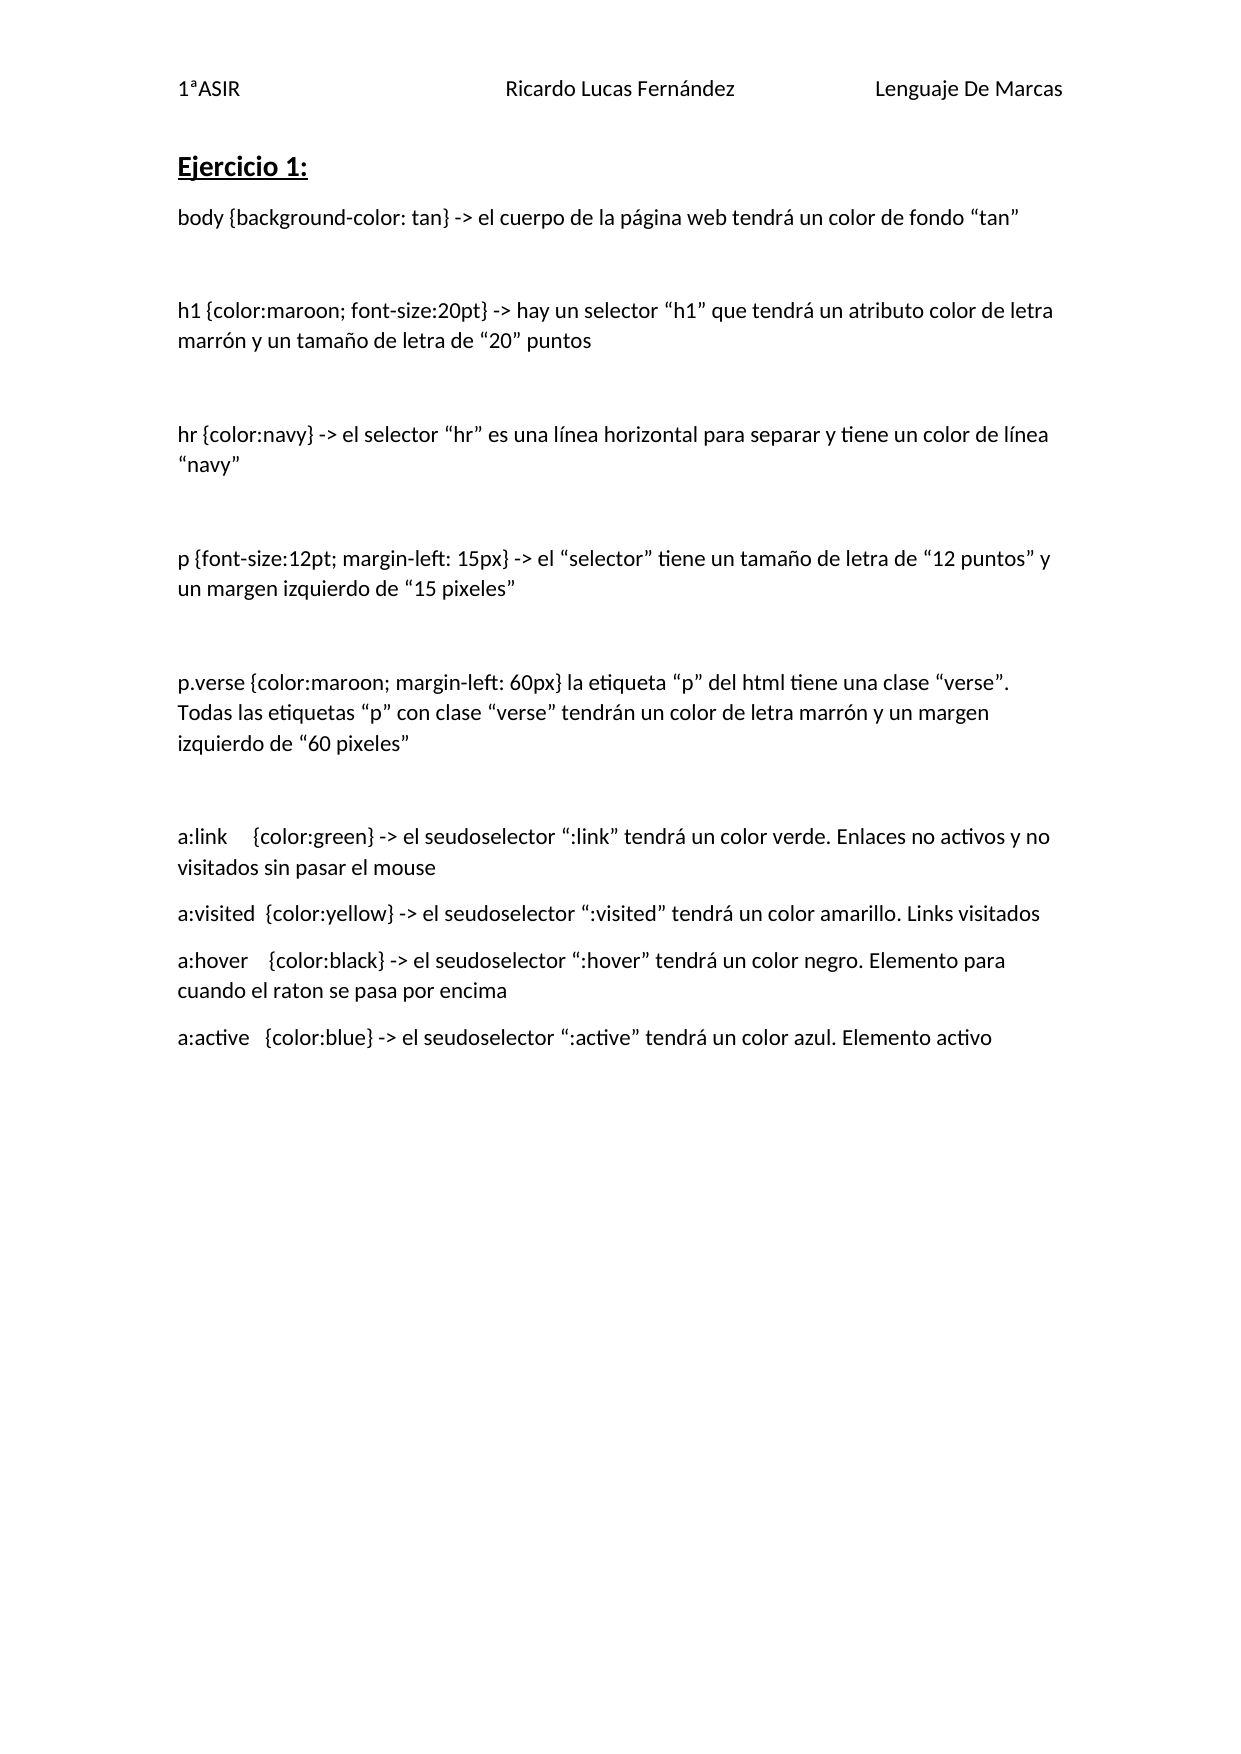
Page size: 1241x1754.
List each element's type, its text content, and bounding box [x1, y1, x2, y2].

text a:link {color:green} -> el seudoselector “:link” tendrá un color verde. Enlaces no activos y no visitados sin pasar el mouse [177, 822, 1063, 881]
text a:hover {color:black} -> el seudoselector “:hover” tendrá un color negro. Elemento para cuando el raton se pasa por encima [177, 946, 1063, 1005]
text hr {color:navy} -> el selector “hr” es una línea horizontal para separar y tiene un color de línea “navy” [177, 420, 1063, 479]
text p {font-size:12pt; margin-left: 15px} -> el “selector” tiene un tamaño de letra de “12 puntos” y un margen izquierdo de “15 pixeles” [177, 544, 1063, 603]
text a:active {color:blue} -> el seudoselector “:active” tendrá un color azul. Elemento activo [177, 1023, 1063, 1052]
text a:visited {color:yellow} -> el seudoselector “:visited” tendrá un color amarillo. Links visitados [177, 899, 1063, 928]
text h1 {color:maroon; font-size:20pt} -> hay un selector “h1” que tendrá un atributo color de letra marrón y un tamaño de letra de “20” puntos [177, 296, 1063, 355]
text body {background-color: tan} -> el cuerpo de la página web tendrá un color de fondo “tan” [177, 203, 1063, 231]
text p.verse {color:maroon; margin-left: 60px} la etiqueta “p” del html tiene una clase “verse”. Todas las etiquetas “p” con clase “verse” tendrán un color de letra marrón y un margen izquierdo de “60 pixeles” [177, 668, 1063, 757]
text Ejercicio 1: [177, 148, 1063, 183]
